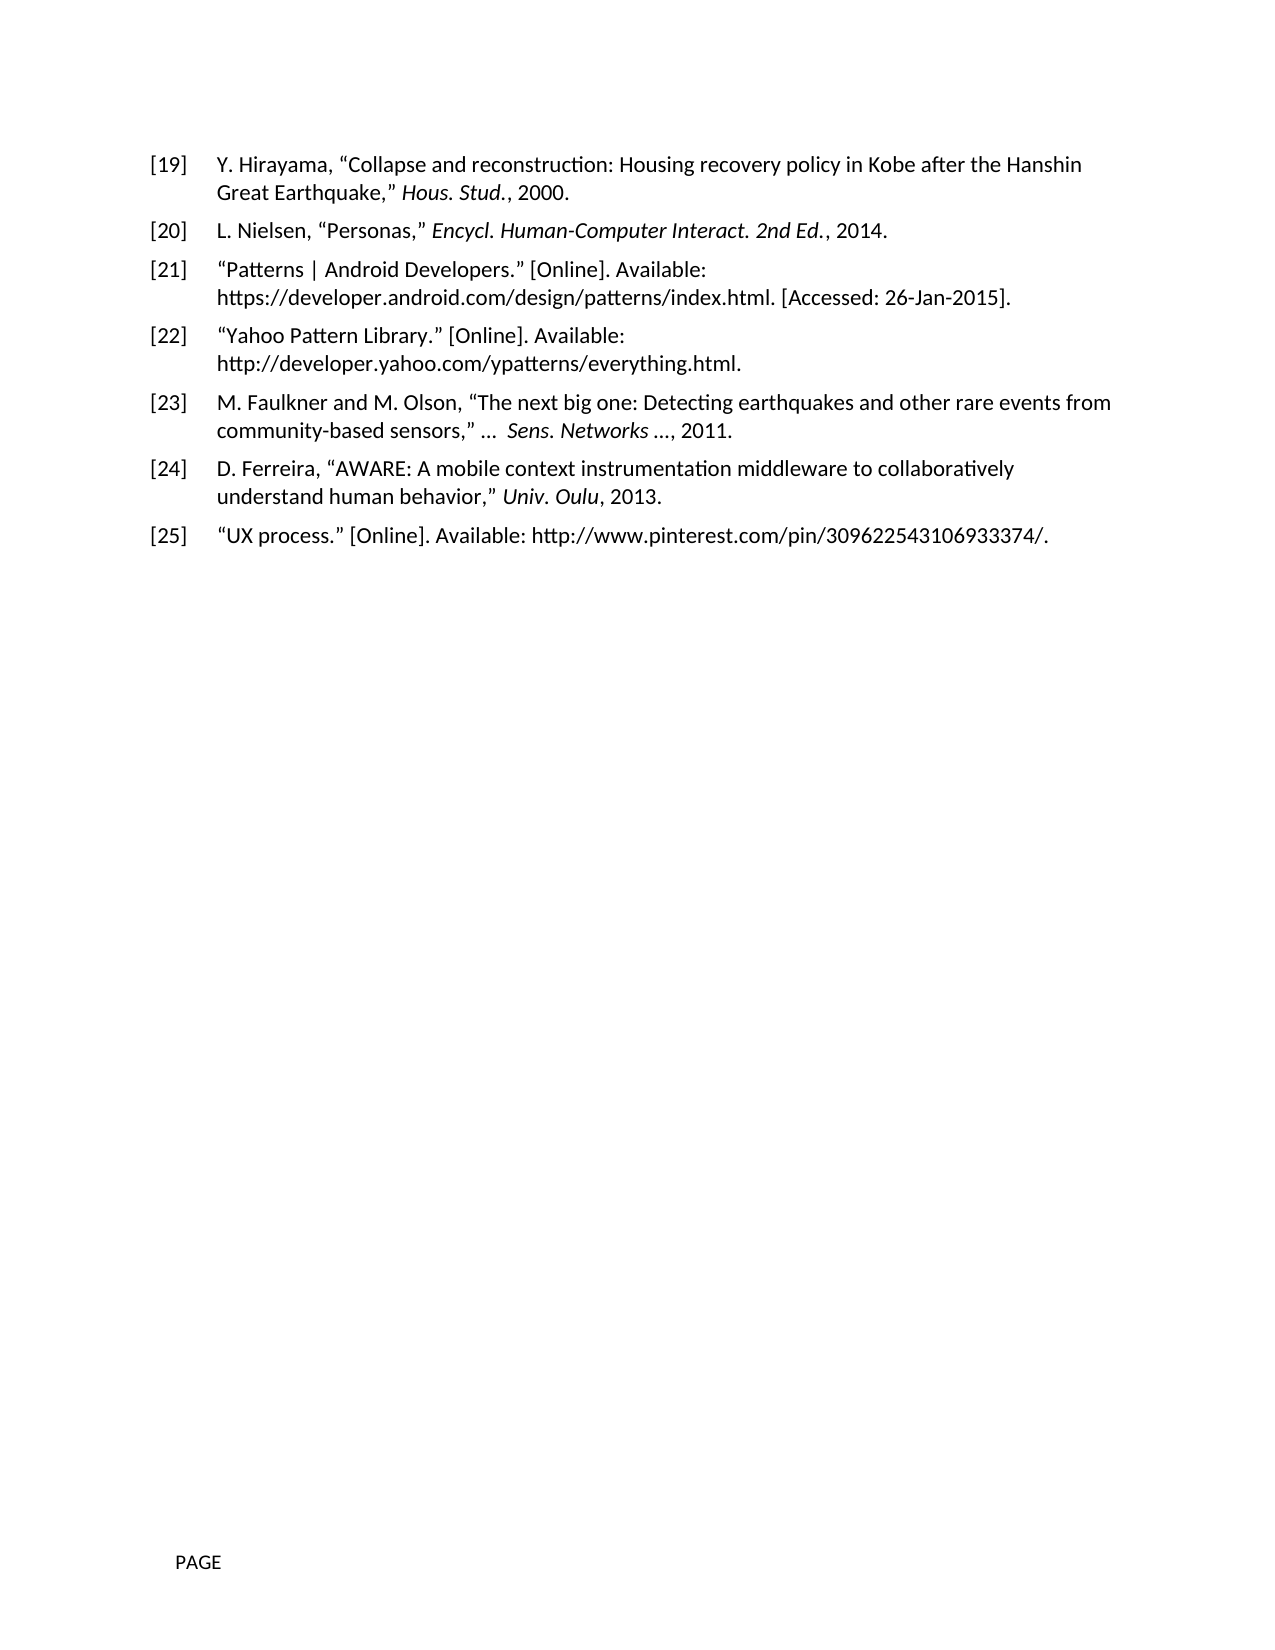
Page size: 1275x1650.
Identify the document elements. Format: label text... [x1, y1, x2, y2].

text [21] “Patterns | Android Developers.” [Online]. Available: https://developer.android.com/design/patterns/index.html. [Accessed: 26-Jan-2015]. [150, 255, 1125, 311]
text [24] D. Ferreira, “AWARE: A mobile context instrumentation middleware to collaboratively understand human behavior,” Univ. Oulu, 2013. [150, 454, 1125, 510]
text [25] “UX process.” [Online]. Available: http://www.pinterest.com/pin/309622543106933374/. [150, 521, 1125, 549]
text [20] L. Nielsen, “Personas,” Encycl. Human-Computer Interact. 2nd Ed., 2014. [150, 216, 1125, 244]
text [19] Y. Hirayama, “Collapse and reconstruction: Housing recovery policy in Kobe after the Hanshin Great Earthquake,” Hous. Stud., 2000. [150, 150, 1125, 206]
text [23] M. Faulkner and M. Olson, “The next big one: Detecting earthquakes and other rare events from community-based sensors,” … Sens. Networks …, 2011. [150, 388, 1125, 444]
text [22] “Yahoo Pattern Library.” [Online]. Available: http://developer.yahoo.com/ypatterns/everything.html. [150, 321, 1125, 377]
